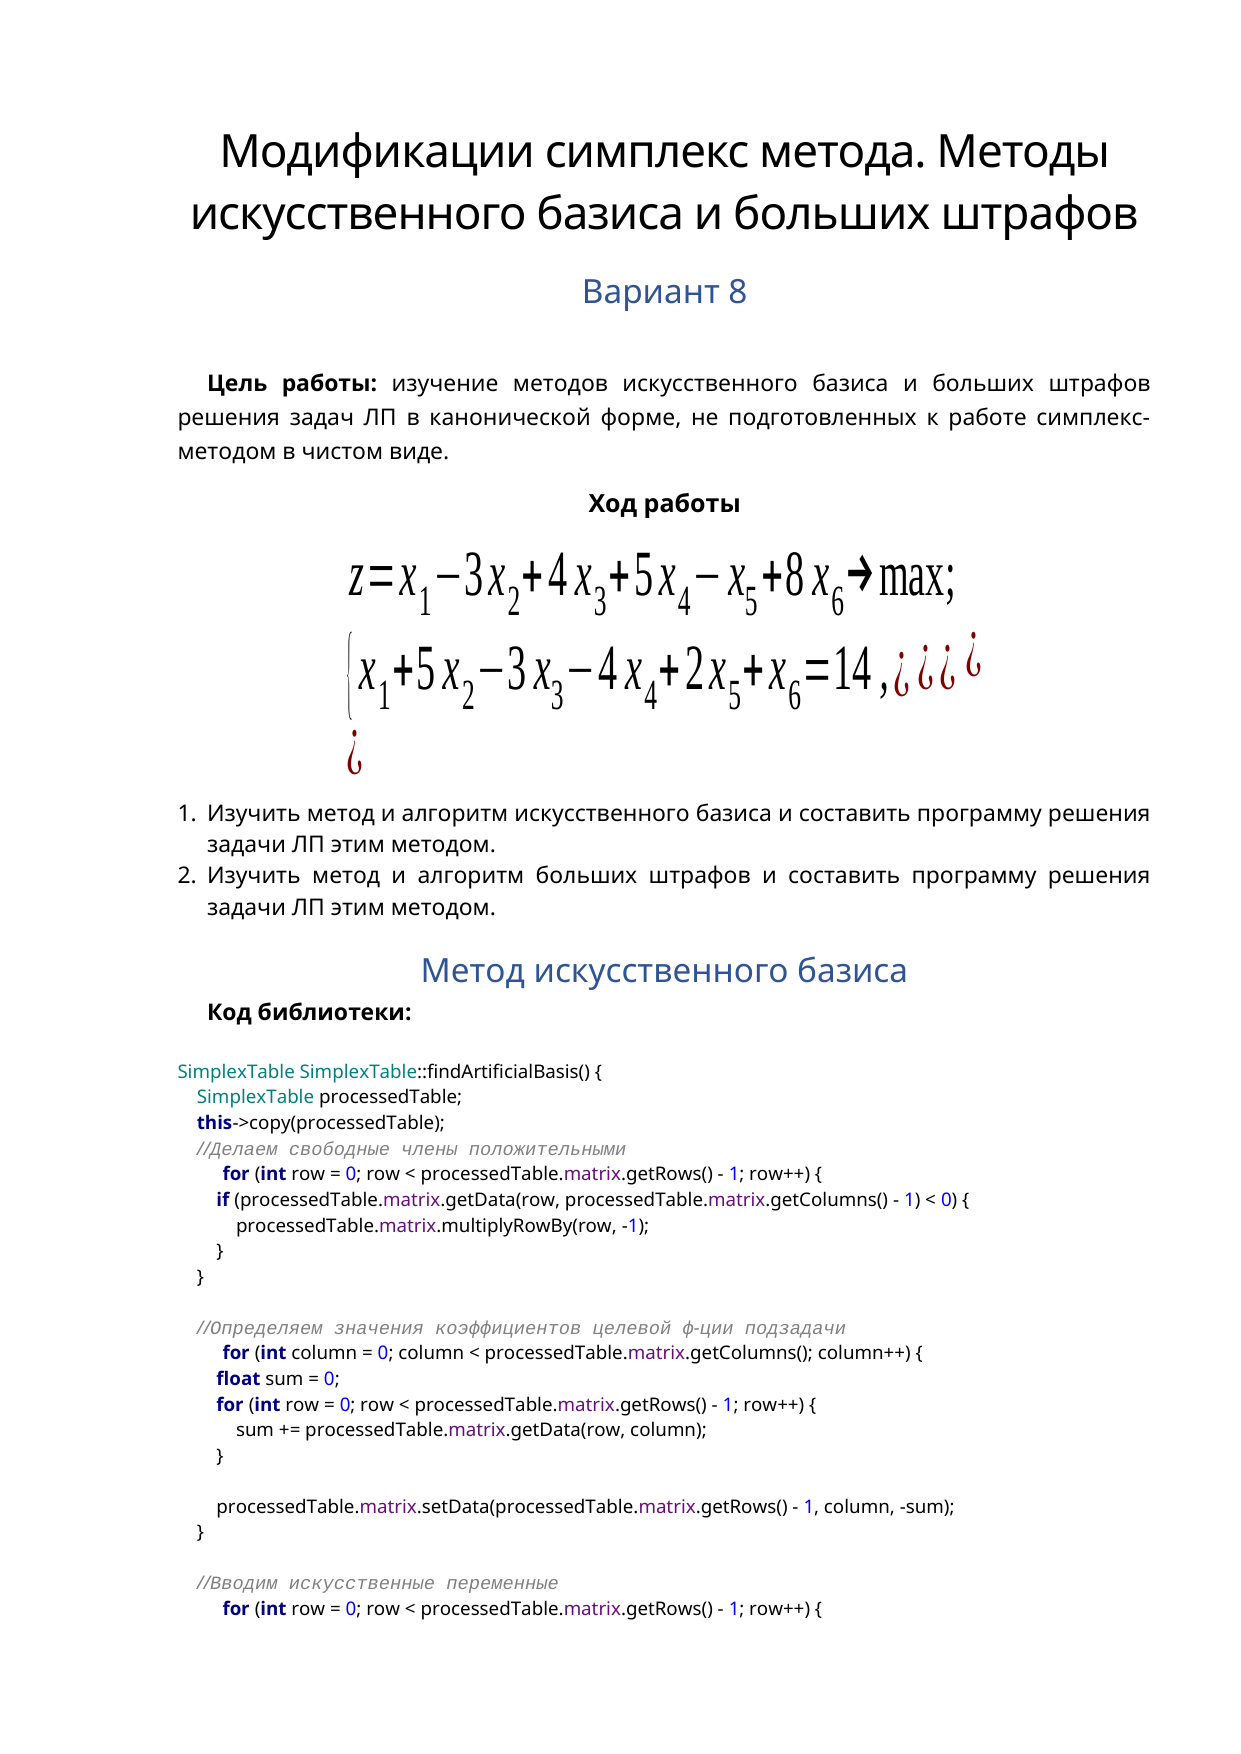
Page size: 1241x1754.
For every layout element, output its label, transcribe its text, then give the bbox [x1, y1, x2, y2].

title Модификации симплекс метода. Методы искусственного базиса и больших штрафов [177, 118, 1152, 243]
list Изучить метод и алгоритм искусственного базиса и составить программу решения задачи ЛП этим методом. [177, 797, 1152, 859]
text Код библиотеки: [207, 996, 1152, 1027]
text Цель работы: изучение методов искусственного базиса и больших штрафов решения задач ЛП в канонической форме, не подготовленных к работе симплекс-методом в чистом виде. [177, 367, 1152, 466]
subtitle Вариант 8 [177, 268, 1152, 313]
subtitle Метод искусственного базиса [177, 947, 1152, 992]
text Ход работы [177, 485, 1152, 519]
list Изучить метод и алгоритм больших штрафов и составить программу решения задачи ЛП этим методом. [177, 859, 1152, 922]
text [177, 1058, 1152, 1621]
